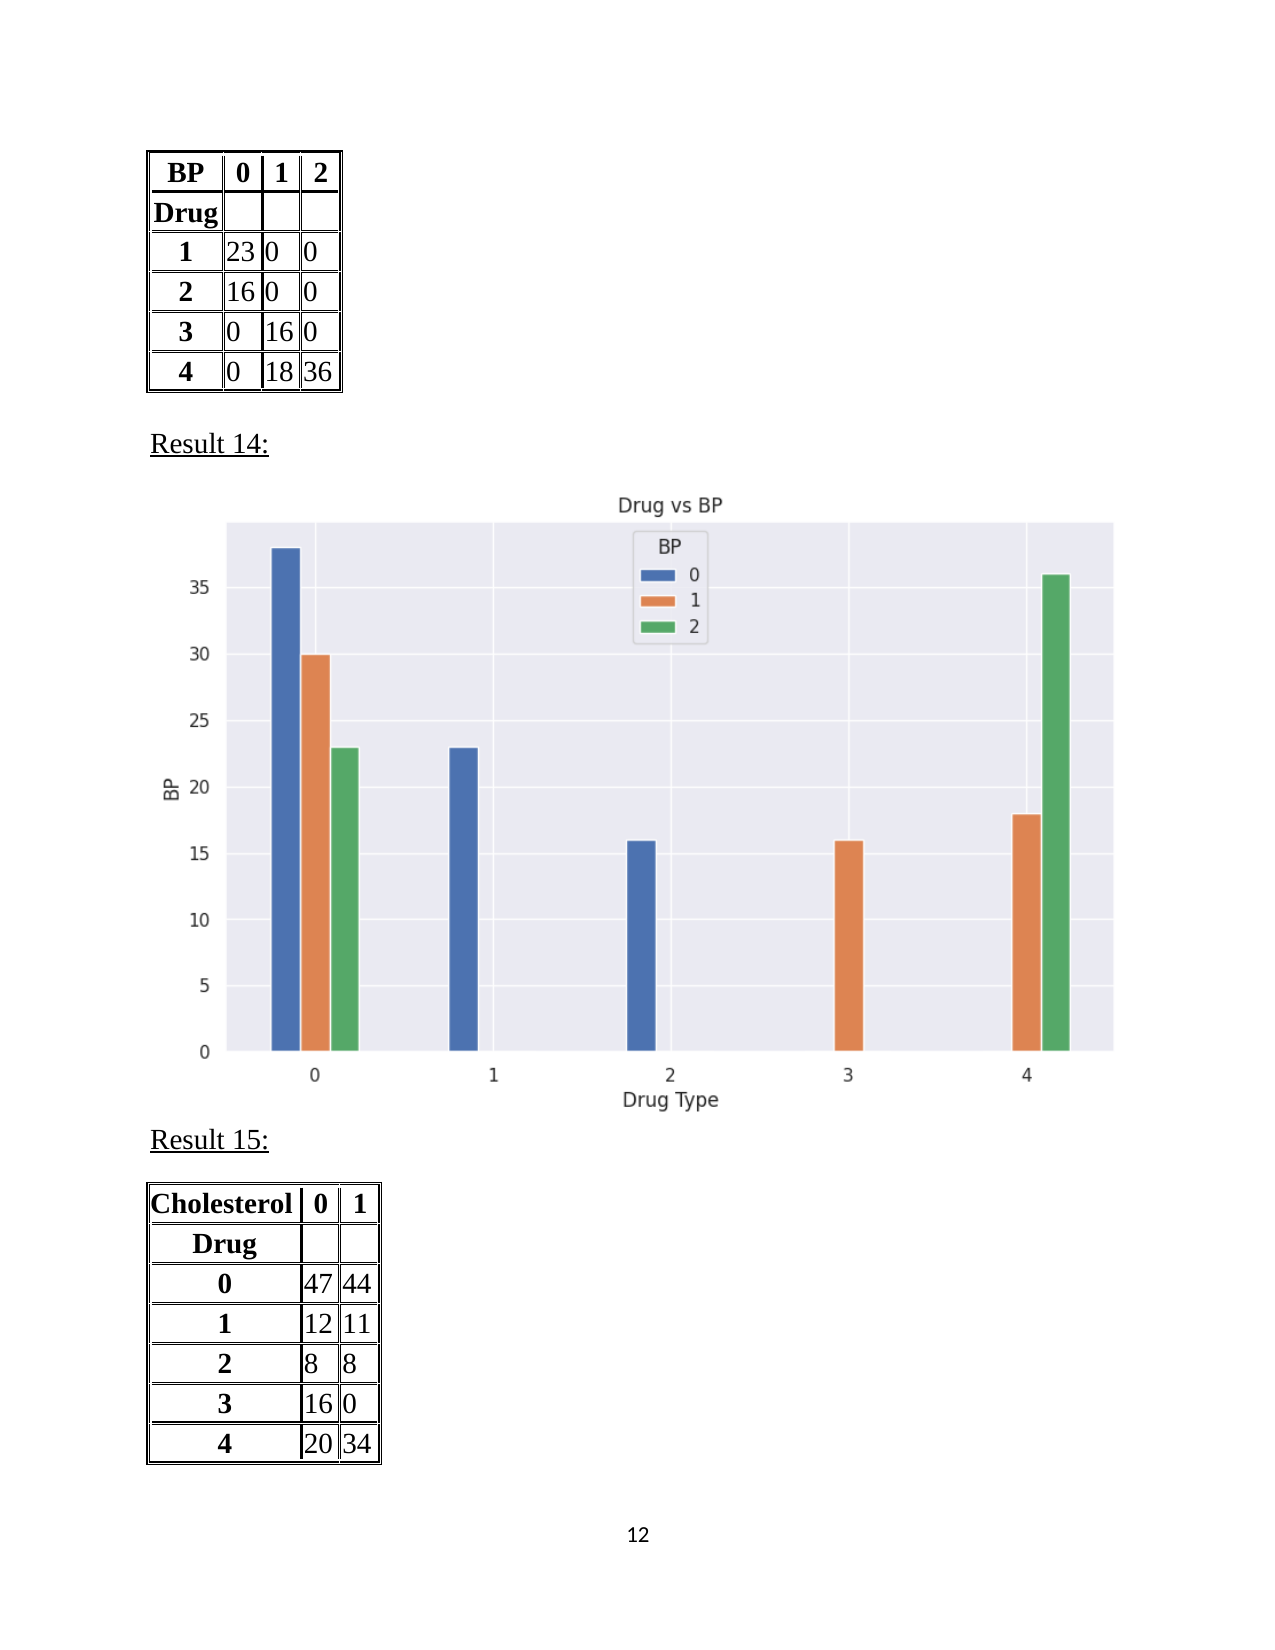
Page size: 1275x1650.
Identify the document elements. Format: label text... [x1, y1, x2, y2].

table_cell 8 [341, 1341, 379, 1381]
table_header 0 [301, 1185, 340, 1222]
table_cell 0 [224, 353, 262, 389]
table_cell 1 [148, 1302, 301, 1341]
table_header 2 [301, 153, 339, 190]
table_cell 2 [148, 270, 223, 309]
table_cell 23 [225, 233, 261, 270]
table_cell [302, 190, 339, 230]
table_cell 12 [303, 1305, 338, 1341]
table_cell 3 [150, 310, 222, 349]
table_cell 8 [303, 1345, 338, 1381]
table_cell 16 [225, 273, 261, 309]
table_cell 20 [301, 1425, 340, 1461]
table_cell 16 [303, 1385, 338, 1421]
table_cell 0 [302, 310, 340, 349]
text Result 14: [150, 426, 1125, 460]
table_cell [264, 193, 299, 230]
text Result 15: [150, 1123, 1125, 1156]
table_cell 0 [264, 233, 299, 270]
table_cell [303, 1225, 338, 1262]
table_cell 36 [301, 350, 340, 389]
table_header Cholesterol [150, 1185, 301, 1222]
table_header 1 [262, 153, 301, 190]
table_cell 0 [264, 273, 299, 309]
table_cell [340, 1222, 380, 1262]
table_cell 44 [340, 1262, 380, 1302]
table_cell 16 [264, 313, 299, 349]
table_cell 4 [150, 1421, 301, 1461]
picture [150, 485, 1125, 1123]
table_header BP [150, 153, 223, 190]
table_cell 0 [301, 270, 341, 309]
table_cell 11 [340, 1302, 380, 1341]
table_header 0 [224, 152, 262, 190]
table_cell 0 [148, 1262, 301, 1302]
table_cell 0 [341, 1381, 379, 1421]
table_cell 18 [262, 353, 301, 389]
table_cell [225, 193, 261, 230]
table_cell 2 [150, 1341, 300, 1381]
table_cell Drug [150, 190, 222, 230]
table_header 1 [340, 1185, 378, 1222]
table_cell 1 [148, 230, 223, 270]
table_cell 34 [340, 1421, 379, 1461]
table_cell 0 [225, 313, 261, 349]
table_cell 4 [150, 350, 223, 389]
table_cell 47 [303, 1265, 338, 1302]
table_cell 3 [150, 1381, 300, 1421]
table_cell 0 [301, 230, 341, 270]
table_cell Drug [148, 1222, 301, 1262]
